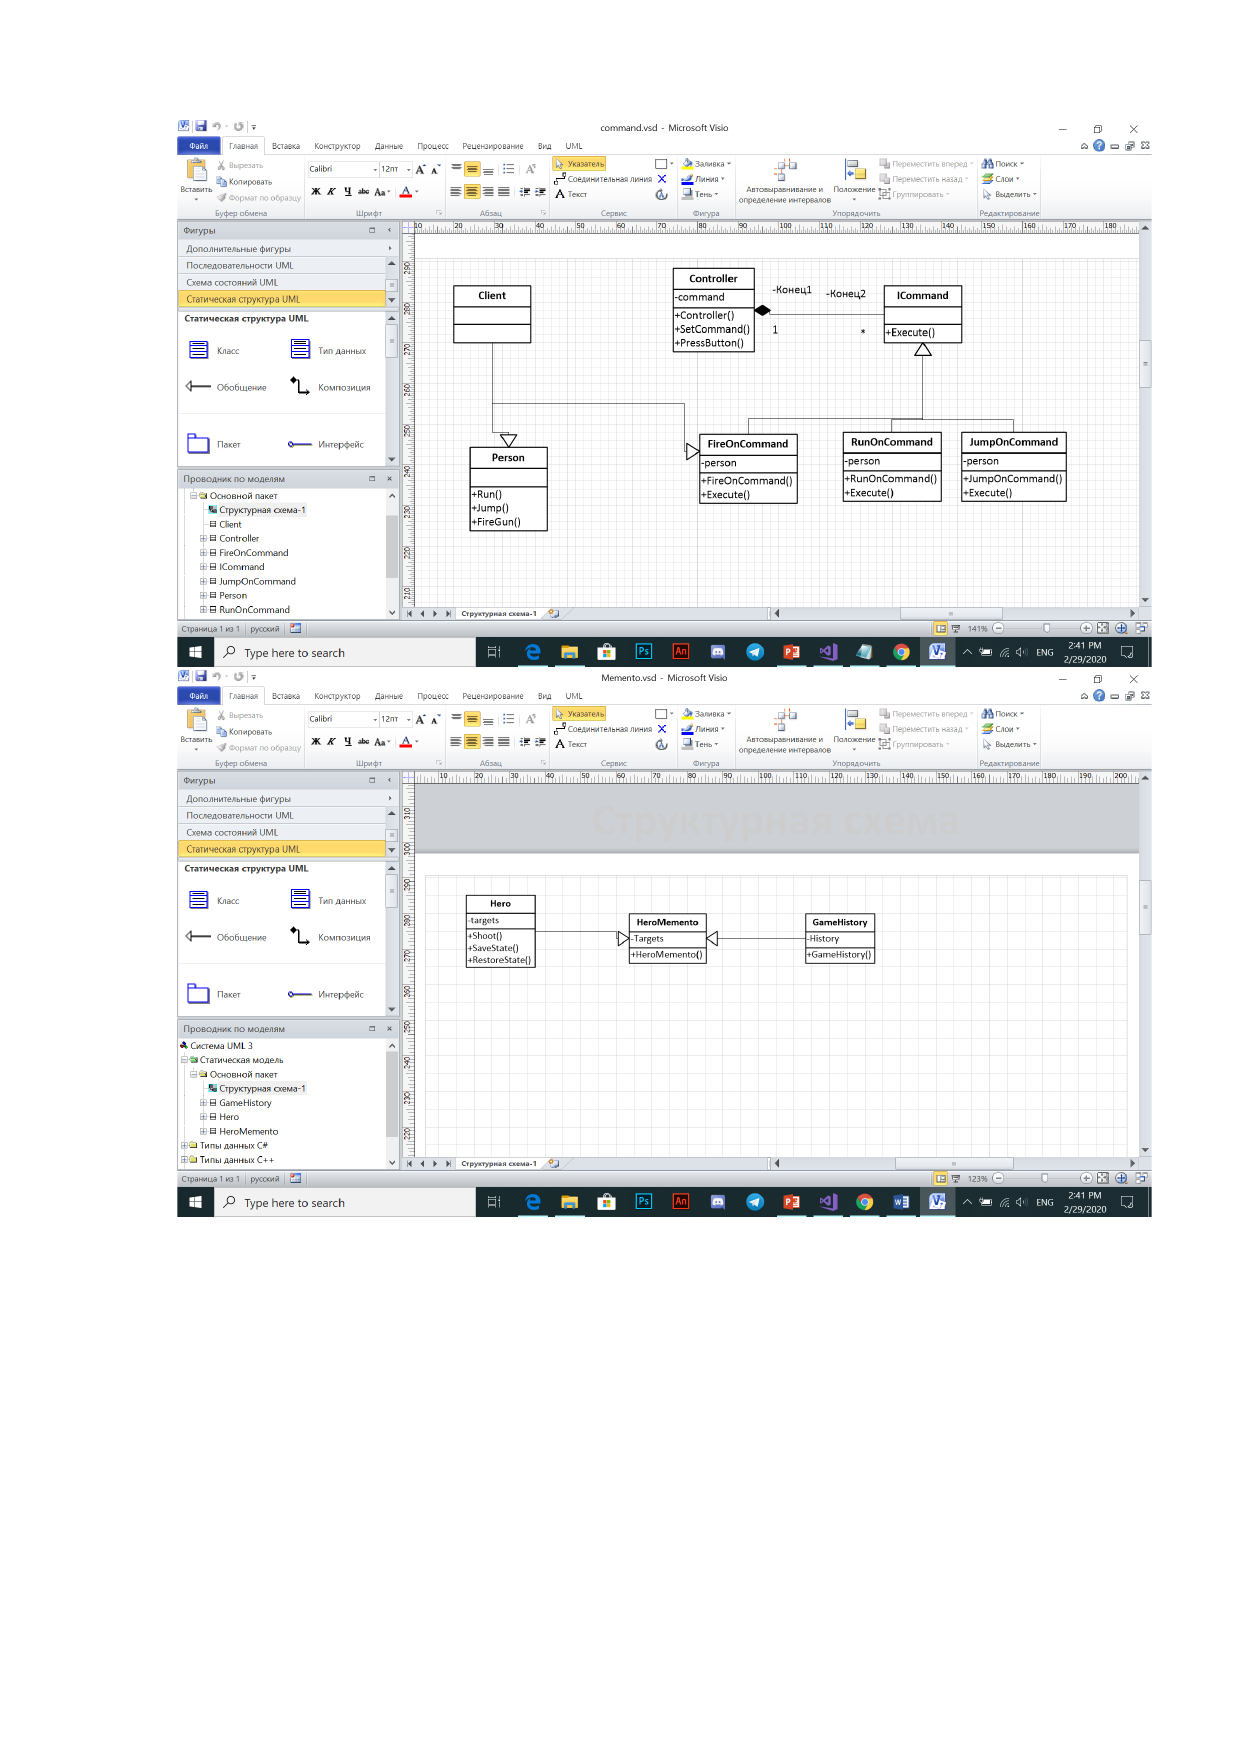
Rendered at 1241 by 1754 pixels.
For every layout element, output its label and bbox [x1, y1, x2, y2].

picture [177, 118, 1152, 667]
picture [177, 668, 1152, 1217]
